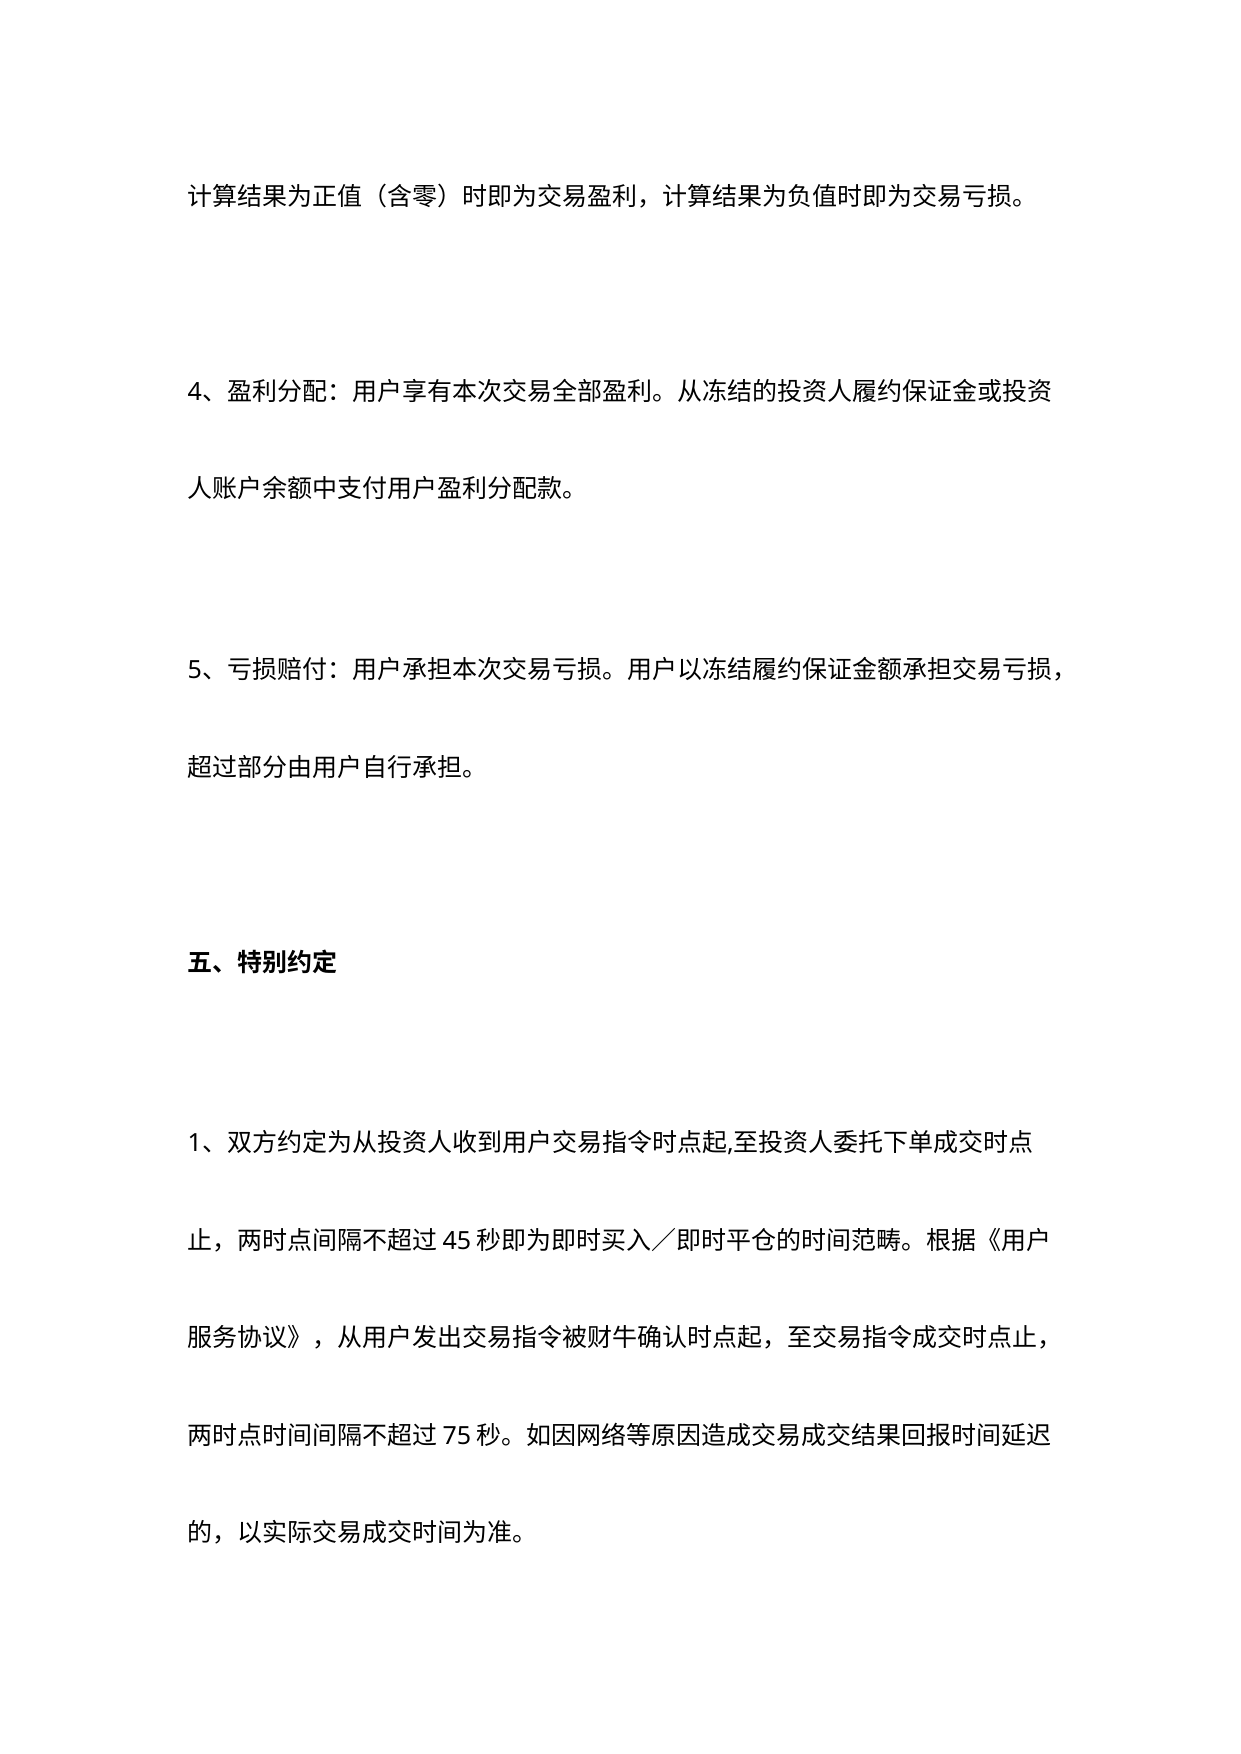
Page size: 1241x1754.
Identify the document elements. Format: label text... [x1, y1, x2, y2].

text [187, 1011, 1053, 1563]
text 计算结果为正值（含零）时即为交易盈利，计算结果为负值时即为交易亏损。 4、盈利分配：用户享有本次交易全部盈利。从冻结的投资人履约保证金或投资人账户余额中支付用户盈利分配款。 [187, 162, 1053, 519]
text 5、亏损赔付：用户承担本次交易亏损。用户以冻结履约保证金额承担交易亏损，超过部分由用户自行承担。 五、特别约定 [187, 538, 1053, 993]
